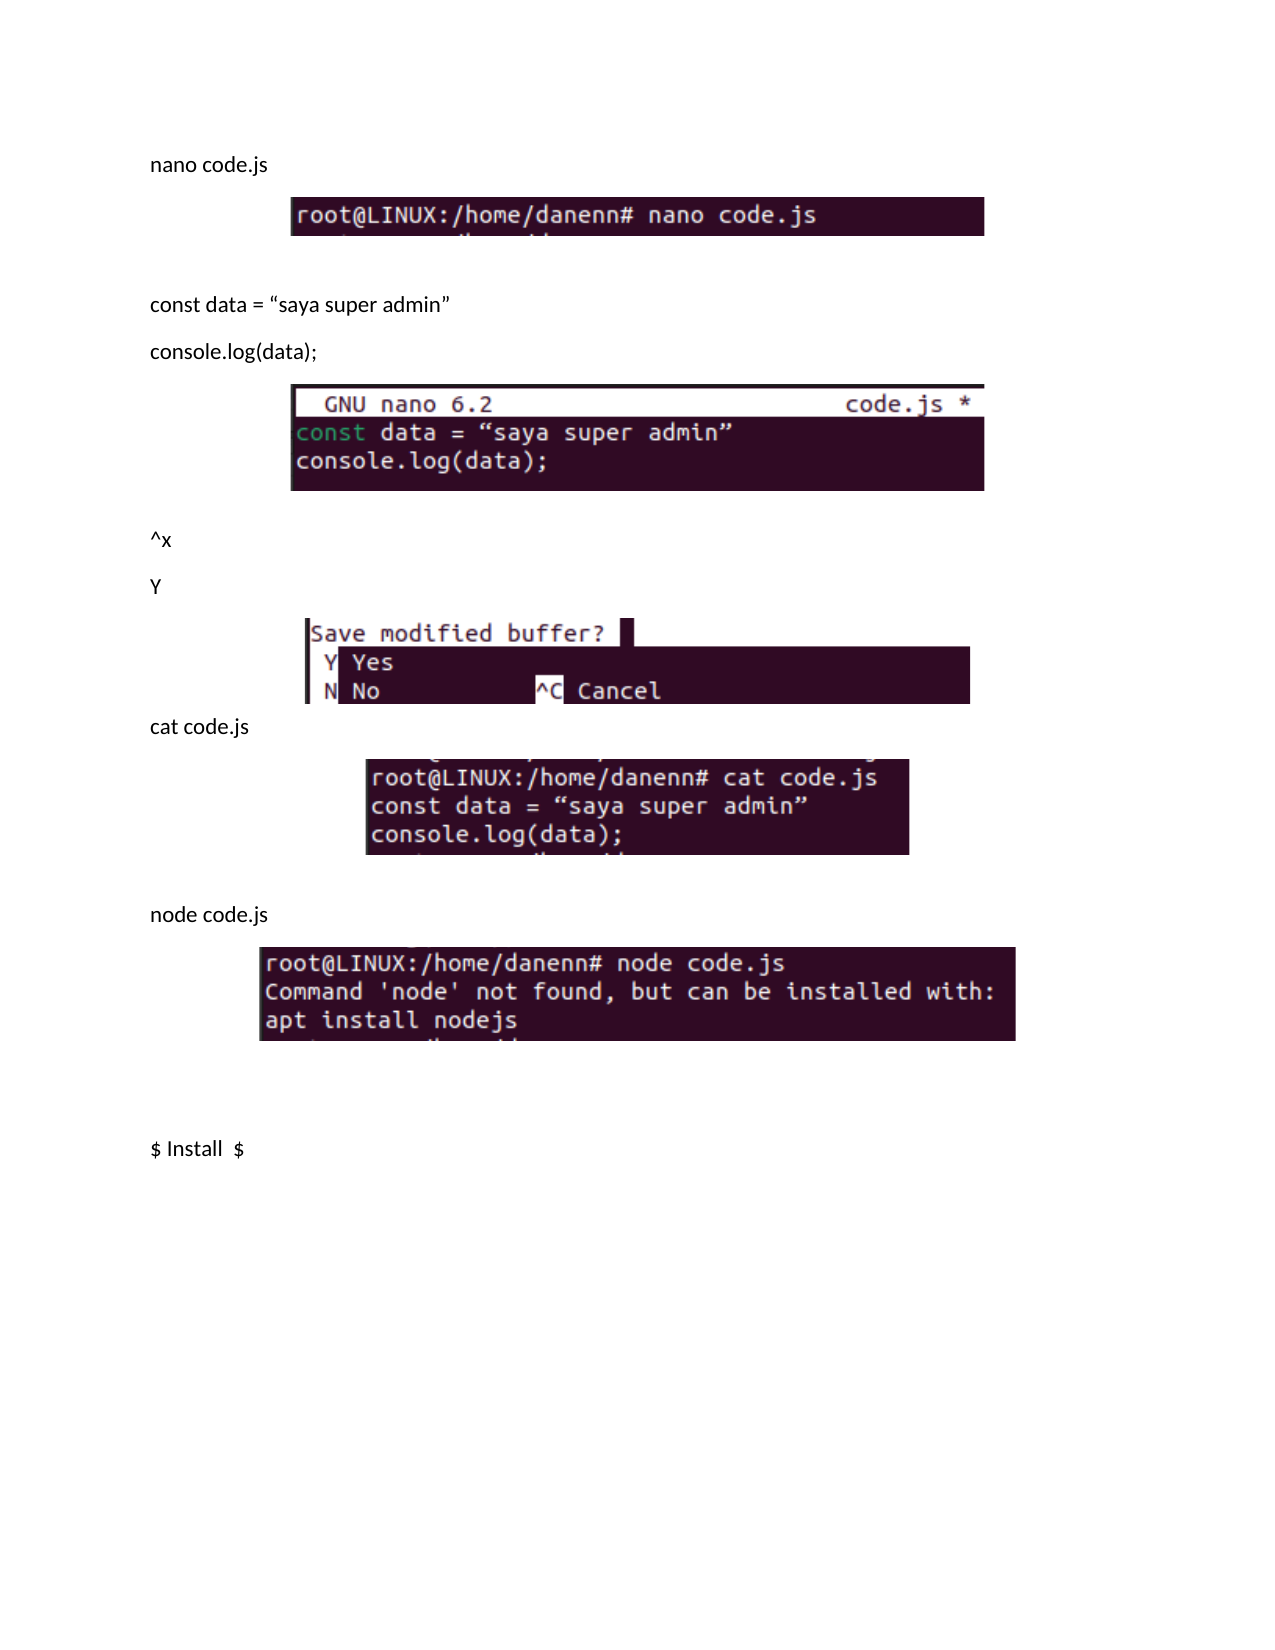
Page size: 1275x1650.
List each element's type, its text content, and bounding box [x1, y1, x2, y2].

text const data = “saya super admin” [150, 291, 1125, 319]
picture [290, 384, 985, 491]
text $ Install $ [150, 1134, 1125, 1162]
picture [365, 759, 910, 855]
text Y [150, 572, 1125, 600]
text cat code.js [150, 712, 1125, 741]
text node code.js [150, 900, 1125, 928]
text nano code.js [150, 150, 1125, 178]
picture [290, 197, 985, 236]
picture [259, 947, 1016, 1041]
picture [304, 618, 971, 704]
text ^x [150, 525, 1125, 553]
text console.log(data); [150, 337, 1125, 366]
